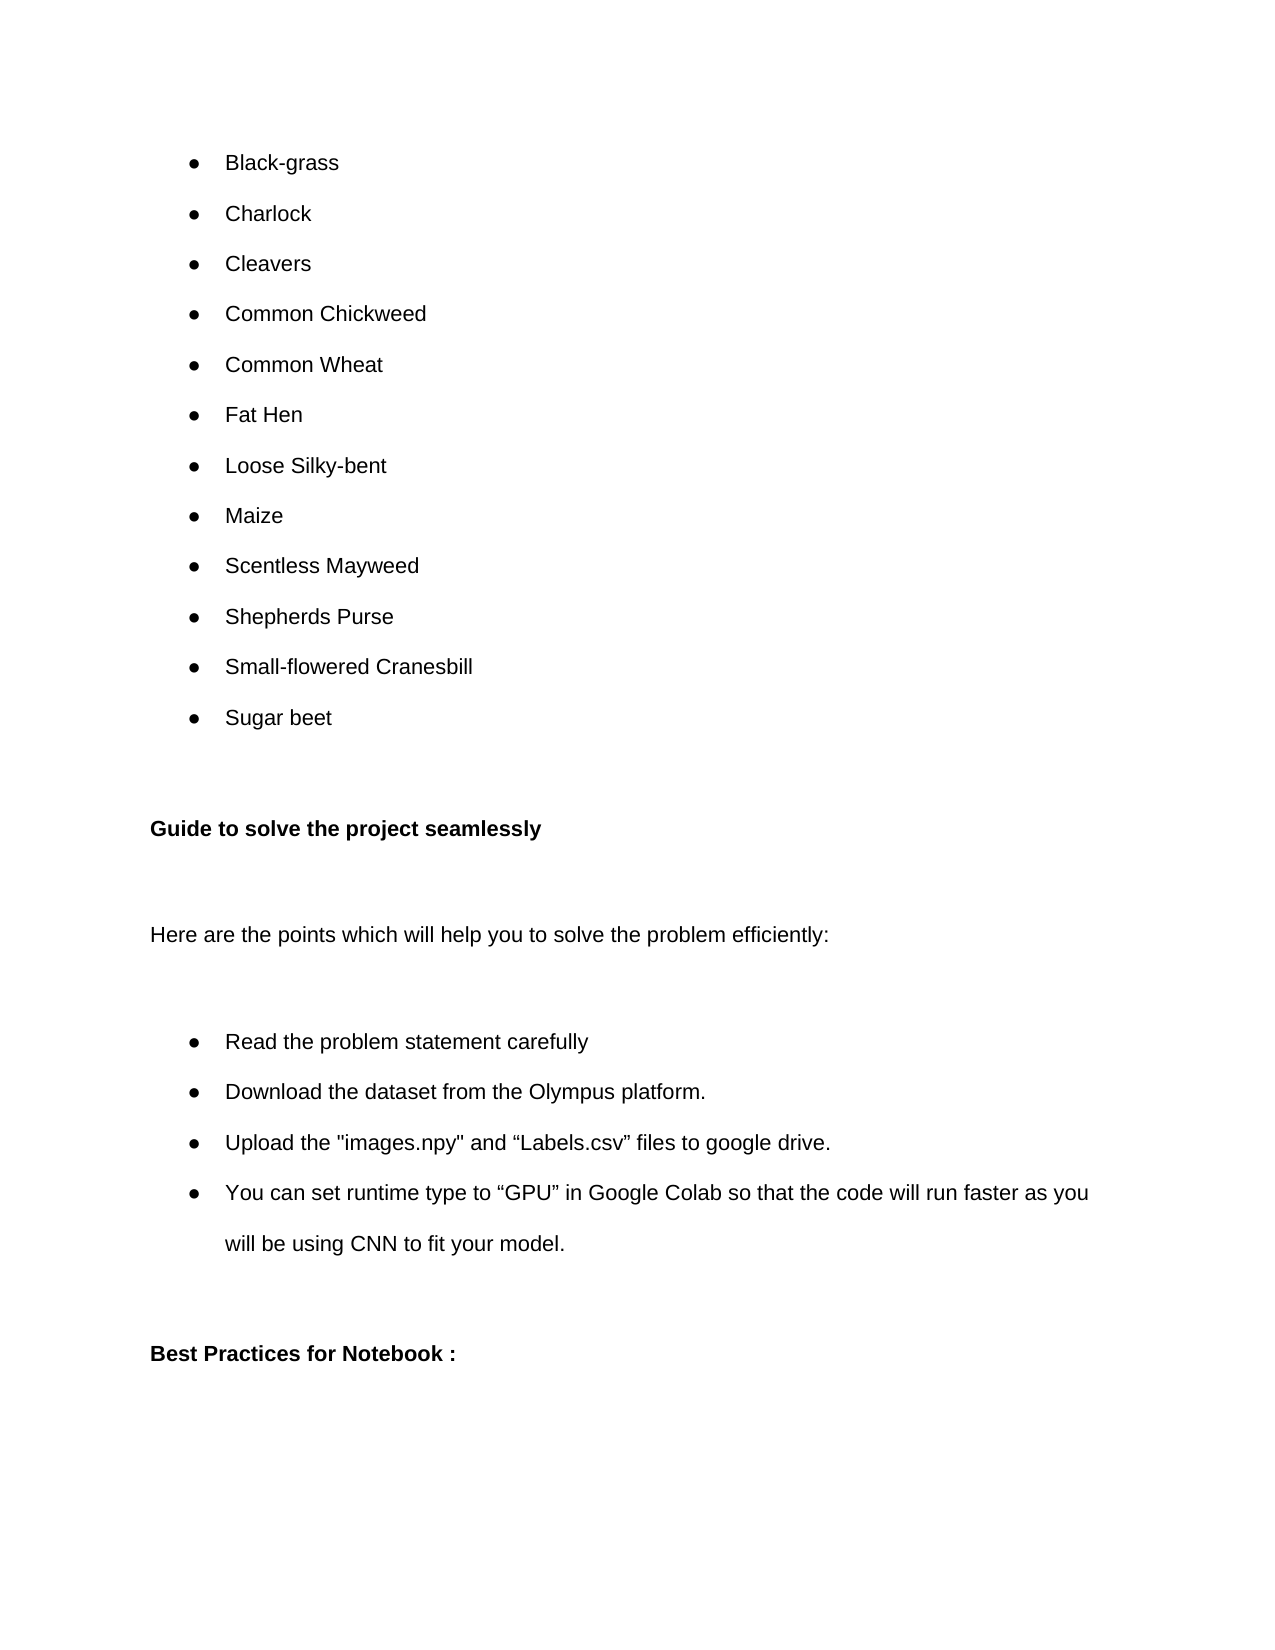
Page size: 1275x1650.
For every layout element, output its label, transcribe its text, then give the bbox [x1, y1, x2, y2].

list Upload the "images.npy" and “Labels.csv” files to google drive. [187, 1129, 1125, 1155]
text Guide to solve the project seamlessly [150, 815, 1125, 841]
list Black-grass [187, 150, 1125, 175]
text Here are the points which will help you to solve the problem efficiently: [150, 922, 1125, 947]
list Common Wheat [187, 352, 1125, 377]
list Small-flowered Cranesbill [187, 654, 1125, 679]
list Cleavers [187, 251, 1125, 276]
list Download the dataset from the Olympus platform. [187, 1079, 1125, 1104]
list Read the problem statement carefully [187, 1029, 1125, 1054]
list Scentless Mayweed [187, 553, 1125, 578]
list Shepherds Purse [187, 604, 1125, 629]
text Best Practices for Notebook : [150, 1341, 1125, 1366]
list Fat Hen [187, 402, 1125, 427]
list Sugar beet [187, 704, 1125, 730]
list Common Chickweed [187, 301, 1125, 326]
list Maize [187, 503, 1125, 528]
list Charlock [187, 200, 1125, 226]
list Loose Silky-bent [187, 452, 1125, 478]
list You can set runtime type to “GPU” in Google Colab so that the code will run faster as you will be using CNN to fit your model. [187, 1180, 1125, 1256]
